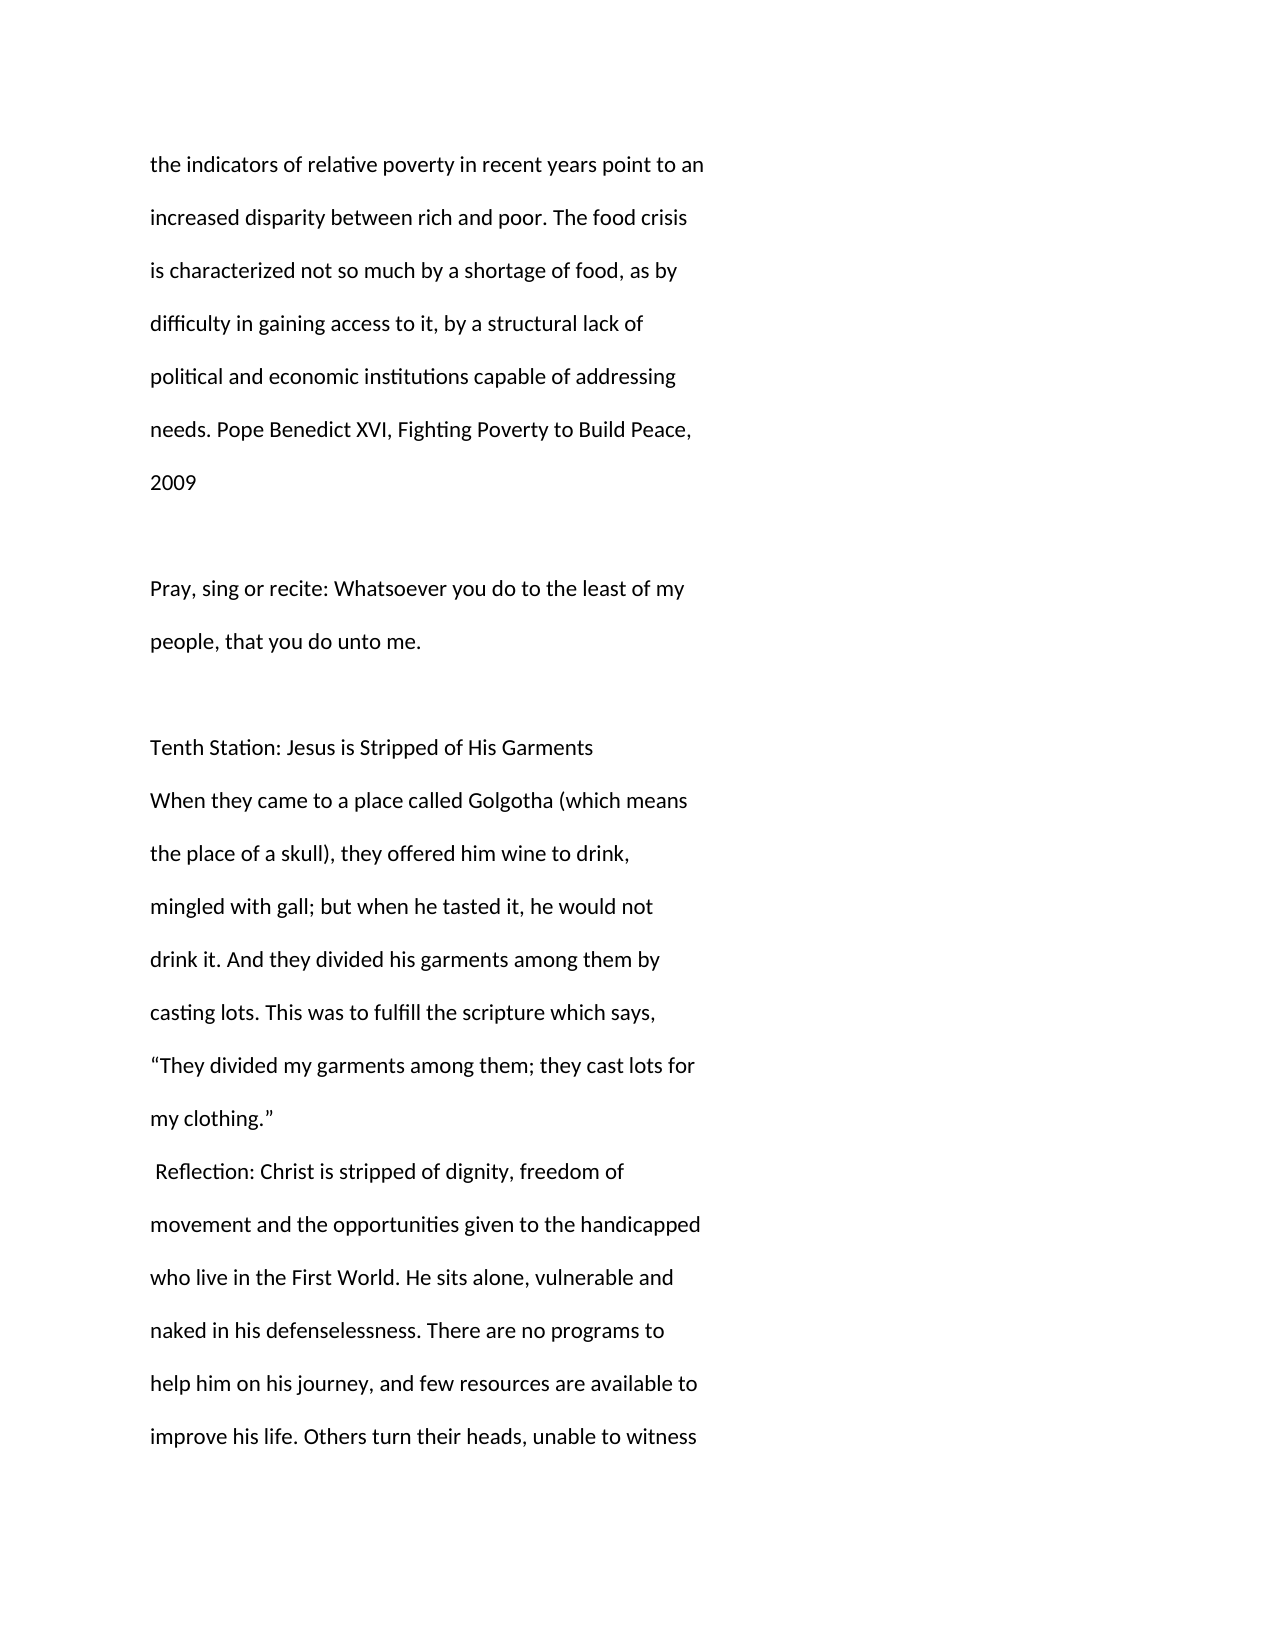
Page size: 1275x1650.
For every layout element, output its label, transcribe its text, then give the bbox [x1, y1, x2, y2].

text help him on his journey, and few resources are available to [150, 1369, 1125, 1397]
text increased disparity between rich and poor. The food crisis [150, 203, 1125, 231]
text improve his life. Others turn their heads, unable to witness [150, 1422, 1125, 1451]
text needs. Pope Benedict XVI, Fighting Poverty to Build Peace, [150, 415, 1125, 443]
text political and economic institutions capable of addressing [150, 362, 1125, 390]
text the indicators of relative poverty in recent years point to an [150, 150, 1125, 178]
text Pray, sing or recite: Whatsoever you do to the least of my [150, 574, 1125, 602]
text Tenth Station: Jesus is Stripped of His Garments [150, 733, 1125, 761]
text When they came to a place called Golgotha (which means [150, 786, 1125, 814]
text is characterized not so much by a shortage of food, as by [150, 256, 1125, 284]
text 2009 [150, 468, 1125, 496]
text difficulty in gaining access to it, by a structural lack of [150, 309, 1125, 337]
text casting lots. This was to fulfill the scripture which says, [150, 998, 1125, 1026]
text Reflection: Christ is stripped of dignity, freedom of [150, 1157, 1125, 1185]
text movement and the opportunities given to the handicapped [150, 1210, 1125, 1238]
text drink it. And they divided his garments among them by [150, 945, 1125, 973]
text people, that you do unto me. [150, 627, 1125, 655]
text who live in the First World. He sits alone, vulnerable and [150, 1263, 1125, 1291]
text “They divided my garments among them; they cast lots for [150, 1051, 1125, 1079]
text naked in his defenselessness. There are no programs to [150, 1316, 1125, 1344]
text the place of a skull), they offered him wine to drink, [150, 839, 1125, 867]
text my clothing.” [150, 1104, 1125, 1132]
text mingled with gall; but when he tasted it, he would not [150, 892, 1125, 920]
